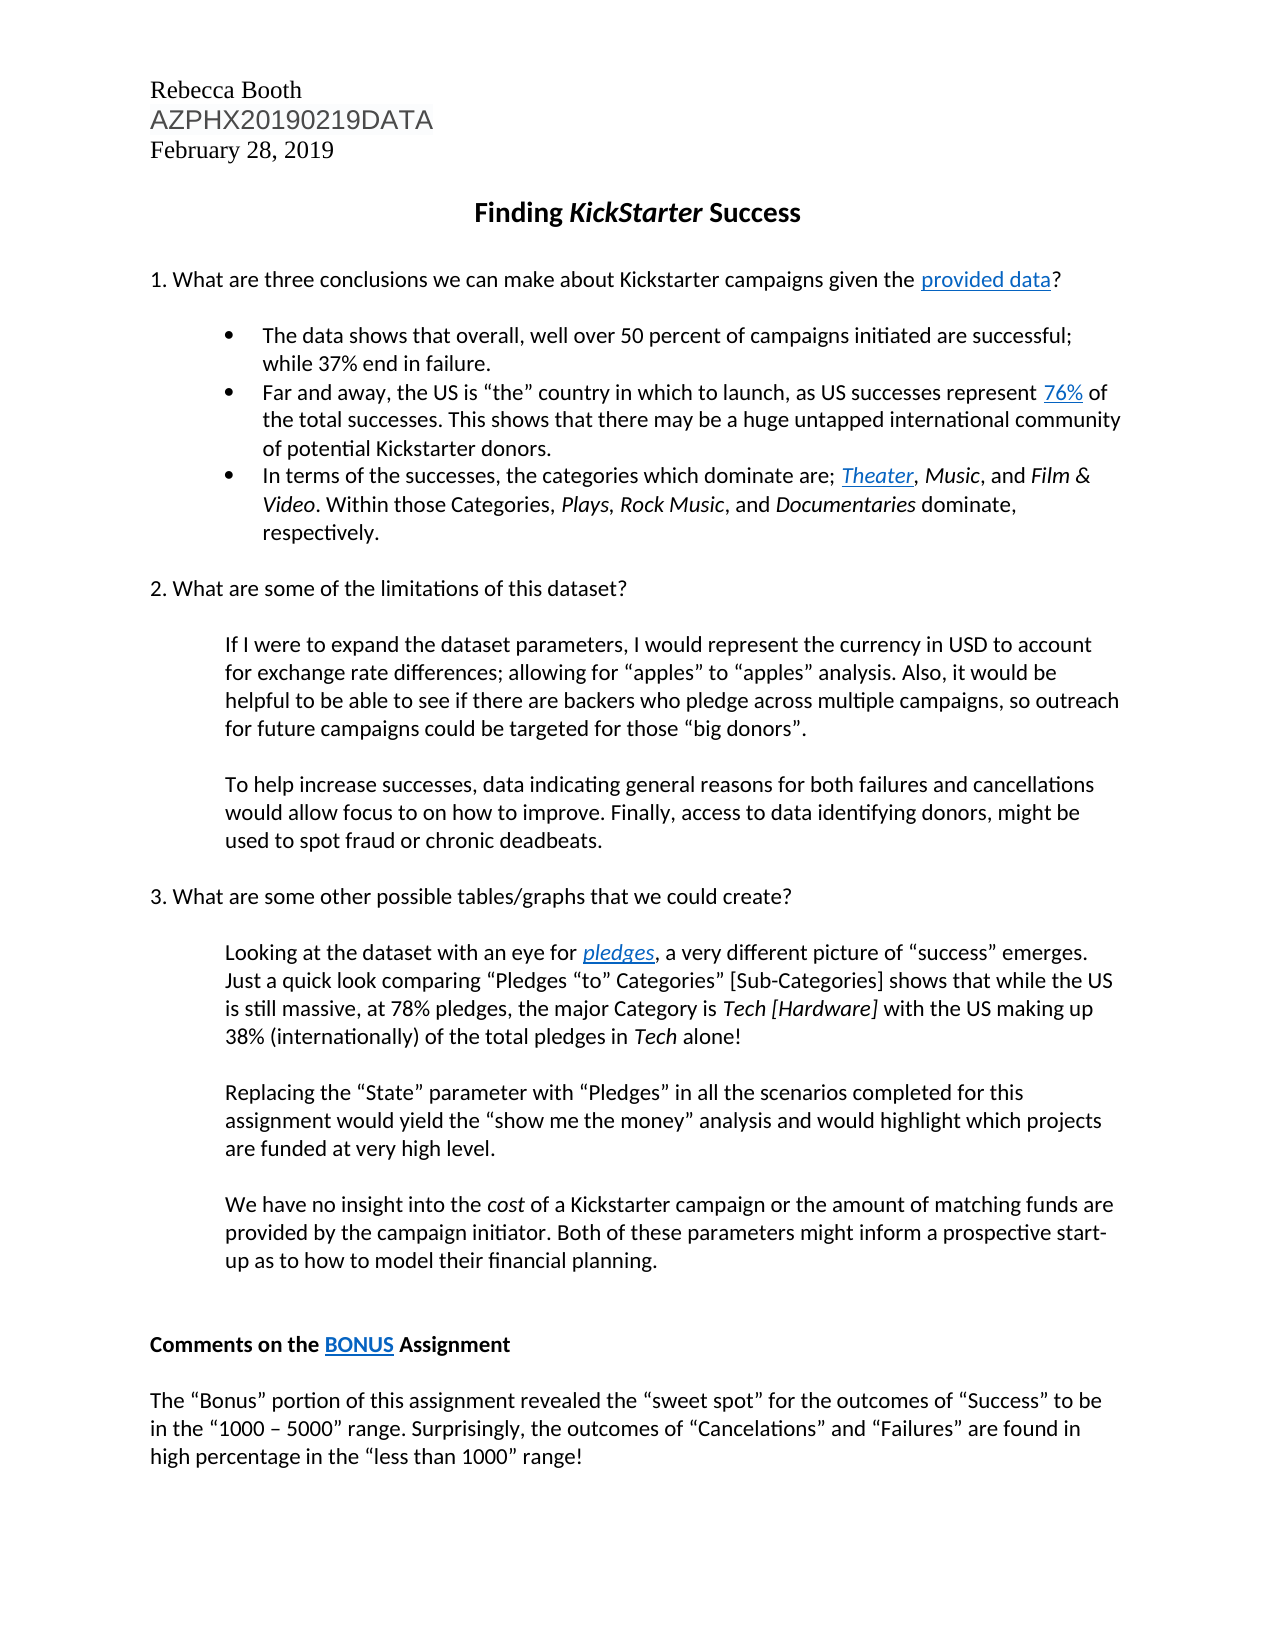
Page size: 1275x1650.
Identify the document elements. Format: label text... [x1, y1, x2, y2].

text Finding KickStarter Success [150, 194, 1125, 230]
text 1. What are three conclusions we can make about Kickstarter campaigns given the provided data? [150, 266, 1125, 293]
list Far and away, the US is “the” country in which to launch, as US successes represent 76% of the total successes. This shows that there may be a huge untapped international community of potential Kickstarter donors. [225, 378, 1125, 462]
text Replacing the “State” parameter with “Pledges” in all the scenarios completed for this assignment would yield the “show me the money” analysis and would highlight which projects are funded at very high level. [225, 1078, 1125, 1162]
text The “Bonus” portion of this assignment revealed the “sweet spot” for the outcomes of “Success” to be in the “1000 – 5000” range. Surprisingly, the outcomes of “Cancelations” and “Failures” are found in high percentage in the “less than 1000” range! [150, 1386, 1125, 1470]
text If I were to expand the dataset parameters, I would represent the currency in USD to account for exchange rate differences; allowing for “apples” to “apples” analysis. Also, it would be helpful to be able to see if there are backers who pledge across multiple campaigns, so outreach for future campaigns could be targeted for those “big donors”. [225, 630, 1125, 742]
text 2. What are some of the limitations of this dataset? [150, 574, 1125, 602]
text We have no insight into the cost of a Kickstarter campaign or the amount of matching funds are provided by the campaign initiator. Both of these parameters might inform a prospective start-up as to how to model their financial planning. [225, 1190, 1125, 1274]
text Comments on the BONUS Assignment [150, 1330, 1125, 1358]
text To help increase successes, data indicating general reasons for both failures and cancellations would allow focus to on how to improve. Finally, access to data identifying donors, might be used to spot fraud or chronic deadbeats. [225, 770, 1125, 854]
list The data shows that overall, well over 50 percent of campaigns initiated are successful; while 37% end in failure. [225, 322, 1125, 378]
text Looking at the dataset with an eye for pledges, a very different picture of “success” emerges. Just a quick look comparing “Pledges “to” Categories” [Sub-Categories] shows that while the US is still massive, at 78% pledges, the major Category is Tech [Hardware] with the US making up 38% (internationally) of the total pledges in Tech alone! [225, 938, 1125, 1050]
text 3. What are some other possible tables/graphs that we could create? [150, 882, 1125, 910]
list In terms of the successes, the categories which dominate are; Theater, Music, and Film & Video. Within those Categories, Plays, Rock Music, and Documentaries dominate, respectively. [225, 462, 1125, 546]
